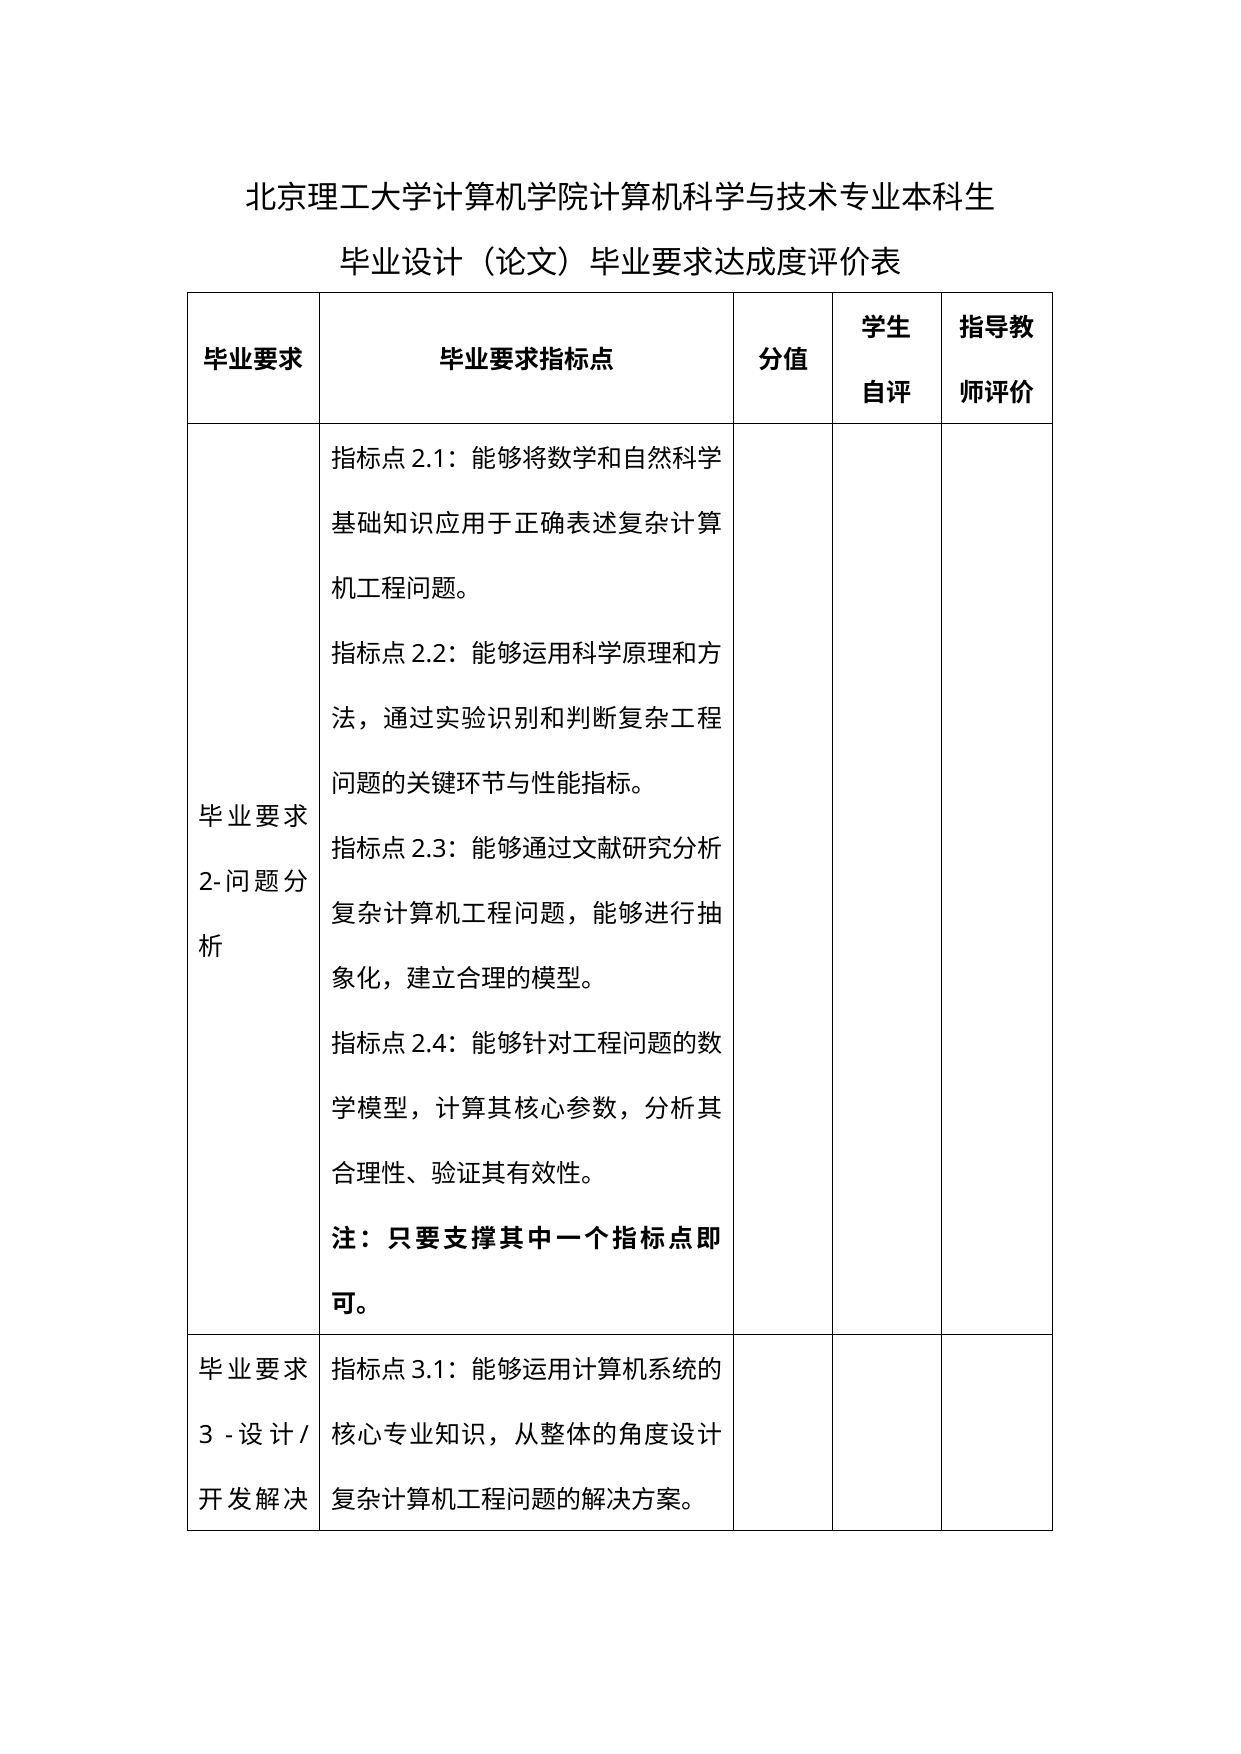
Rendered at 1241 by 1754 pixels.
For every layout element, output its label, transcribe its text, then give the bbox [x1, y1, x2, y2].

table_cell [833, 1335, 941, 1530]
text 北京理工大学计算机学院计算机科学与技术专业本科生 [187, 162, 1053, 227]
table_cell 指标点2.1：能够将数学和自然科学基础知识应用于正确表述复杂计算机工程问题。 指标点2.2：能够运用科学原理和方法，通过实验识别和判断复杂工程问题的关键环节与性能指标。 指标点2.3：能够通过文献研究分析复杂计算机工程问题，能够进行抽象化，建立合理的模型。 指标点2.4：能够针对工程问题的数学模型，计算其核心参数，分析其合理性、验证其有效性。 注：只要支撑其中一个指标点即可。 [320, 424, 733, 1334]
table_cell [833, 424, 941, 1334]
text 毕业设计（论文）毕业要求达成度评价表 [187, 227, 1053, 292]
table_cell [320, 1335, 733, 1530]
table_cell 毕业要求3 -设计/开发解决方案 [188, 1335, 319, 1530]
table_cell [942, 424, 1052, 1334]
table_header 毕业要求指标点 [320, 293, 733, 423]
table_cell [734, 424, 832, 1334]
table_cell [942, 1335, 1052, 1530]
table_header 指导教师评价 [942, 293, 1052, 423]
table_cell [734, 1335, 832, 1530]
table_header 分值 [734, 293, 832, 423]
table_header 毕业要求 [188, 293, 319, 423]
table_header 学生 自评 [833, 293, 941, 423]
table_cell 毕业要求2-问题分析 [188, 424, 319, 1334]
